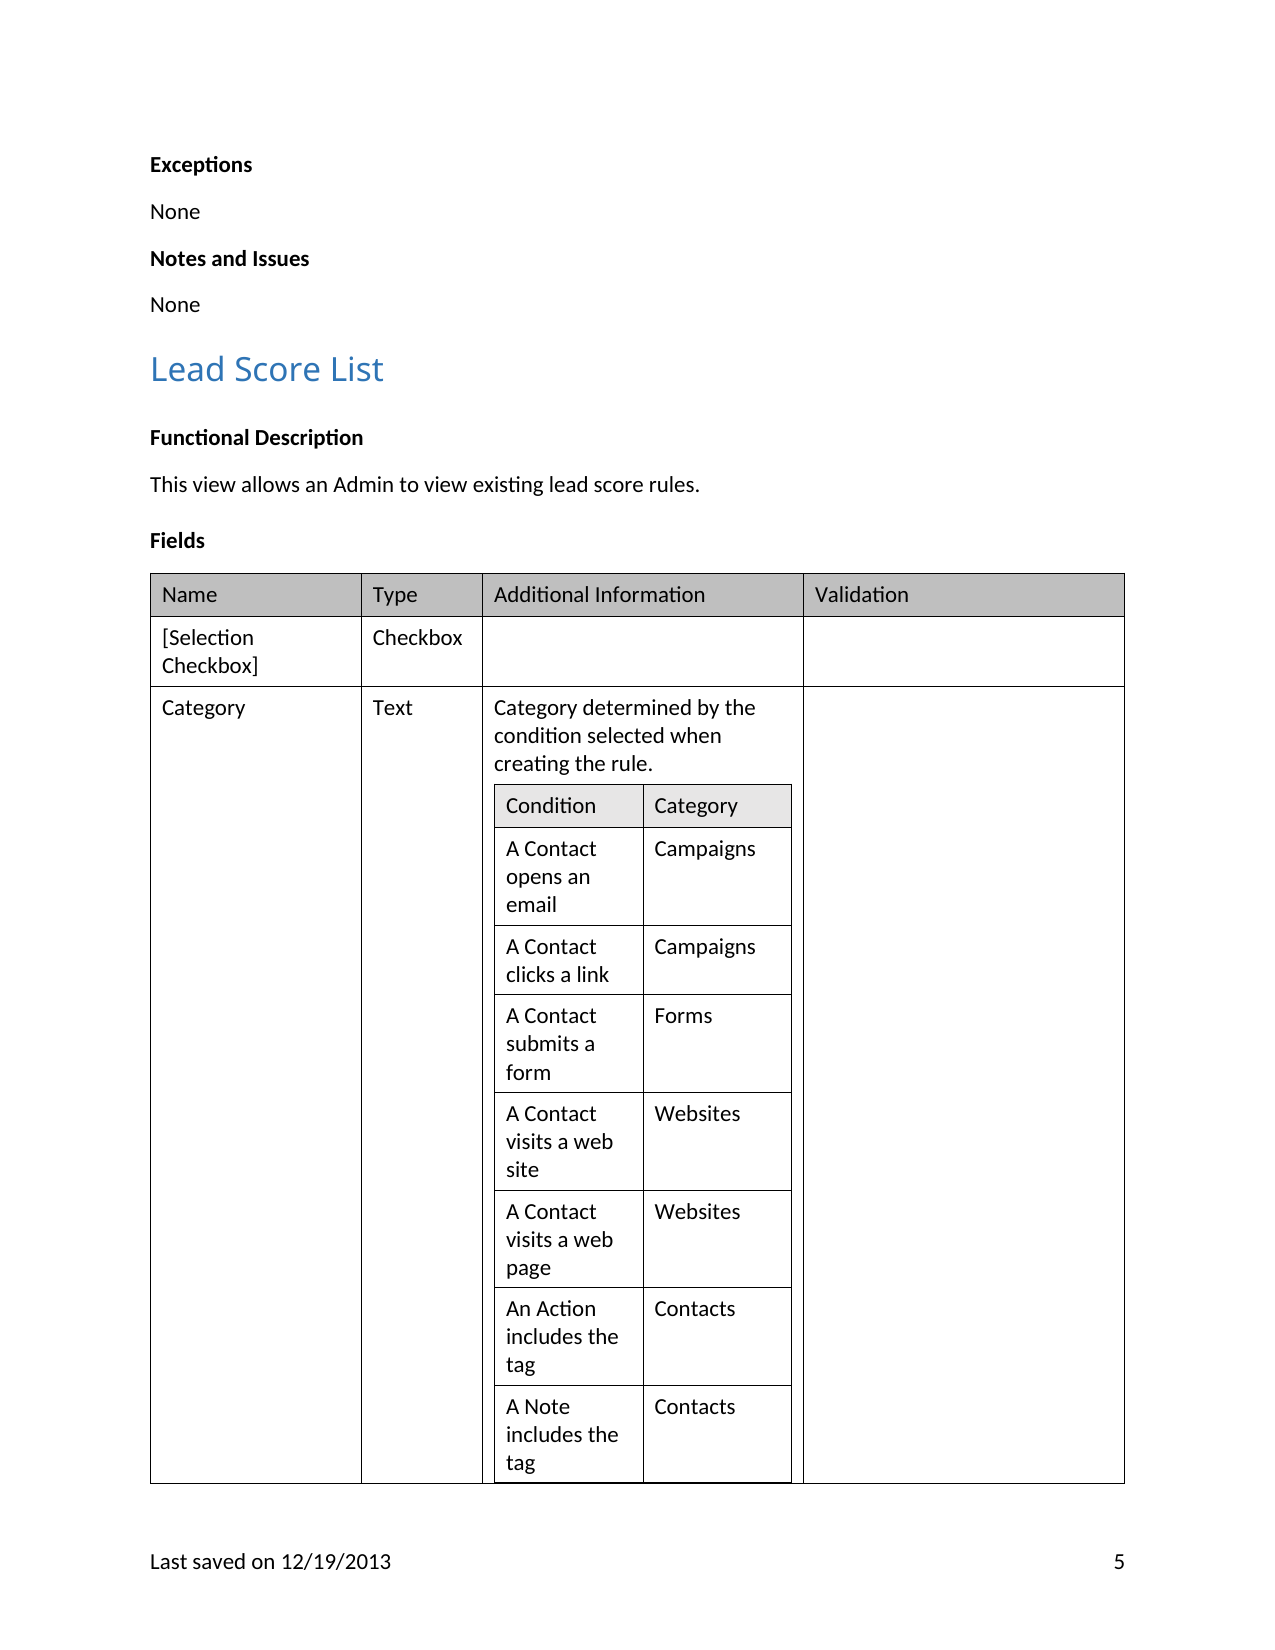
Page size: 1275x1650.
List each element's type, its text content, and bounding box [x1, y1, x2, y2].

table_header Validation [804, 574, 1124, 616]
table_cell [804, 617, 1124, 686]
table_cell Category [151, 687, 361, 1483]
table_cell [804, 687, 1124, 1483]
subtitle Lead Score List [150, 346, 1125, 391]
table_cell Text [362, 687, 482, 1483]
text Functional Description [150, 423, 1125, 451]
table_header Type [362, 574, 482, 616]
table_cell [Selection Checkbox] [151, 617, 361, 686]
text Notes and Issues [150, 244, 1125, 272]
table_cell Checkbox [362, 617, 482, 686]
text Fields [150, 526, 1125, 554]
text This view allows an Admin to view existing lead score rules. [150, 470, 1125, 498]
table_cell Category determined by the condition selected when creating the rule. [483, 687, 803, 1483]
table_cell [483, 617, 803, 686]
text None [150, 197, 1125, 225]
table_header Name [151, 574, 361, 616]
table_header Additional Information [483, 574, 803, 616]
text None [150, 291, 1125, 319]
text Exceptions [150, 150, 1125, 178]
